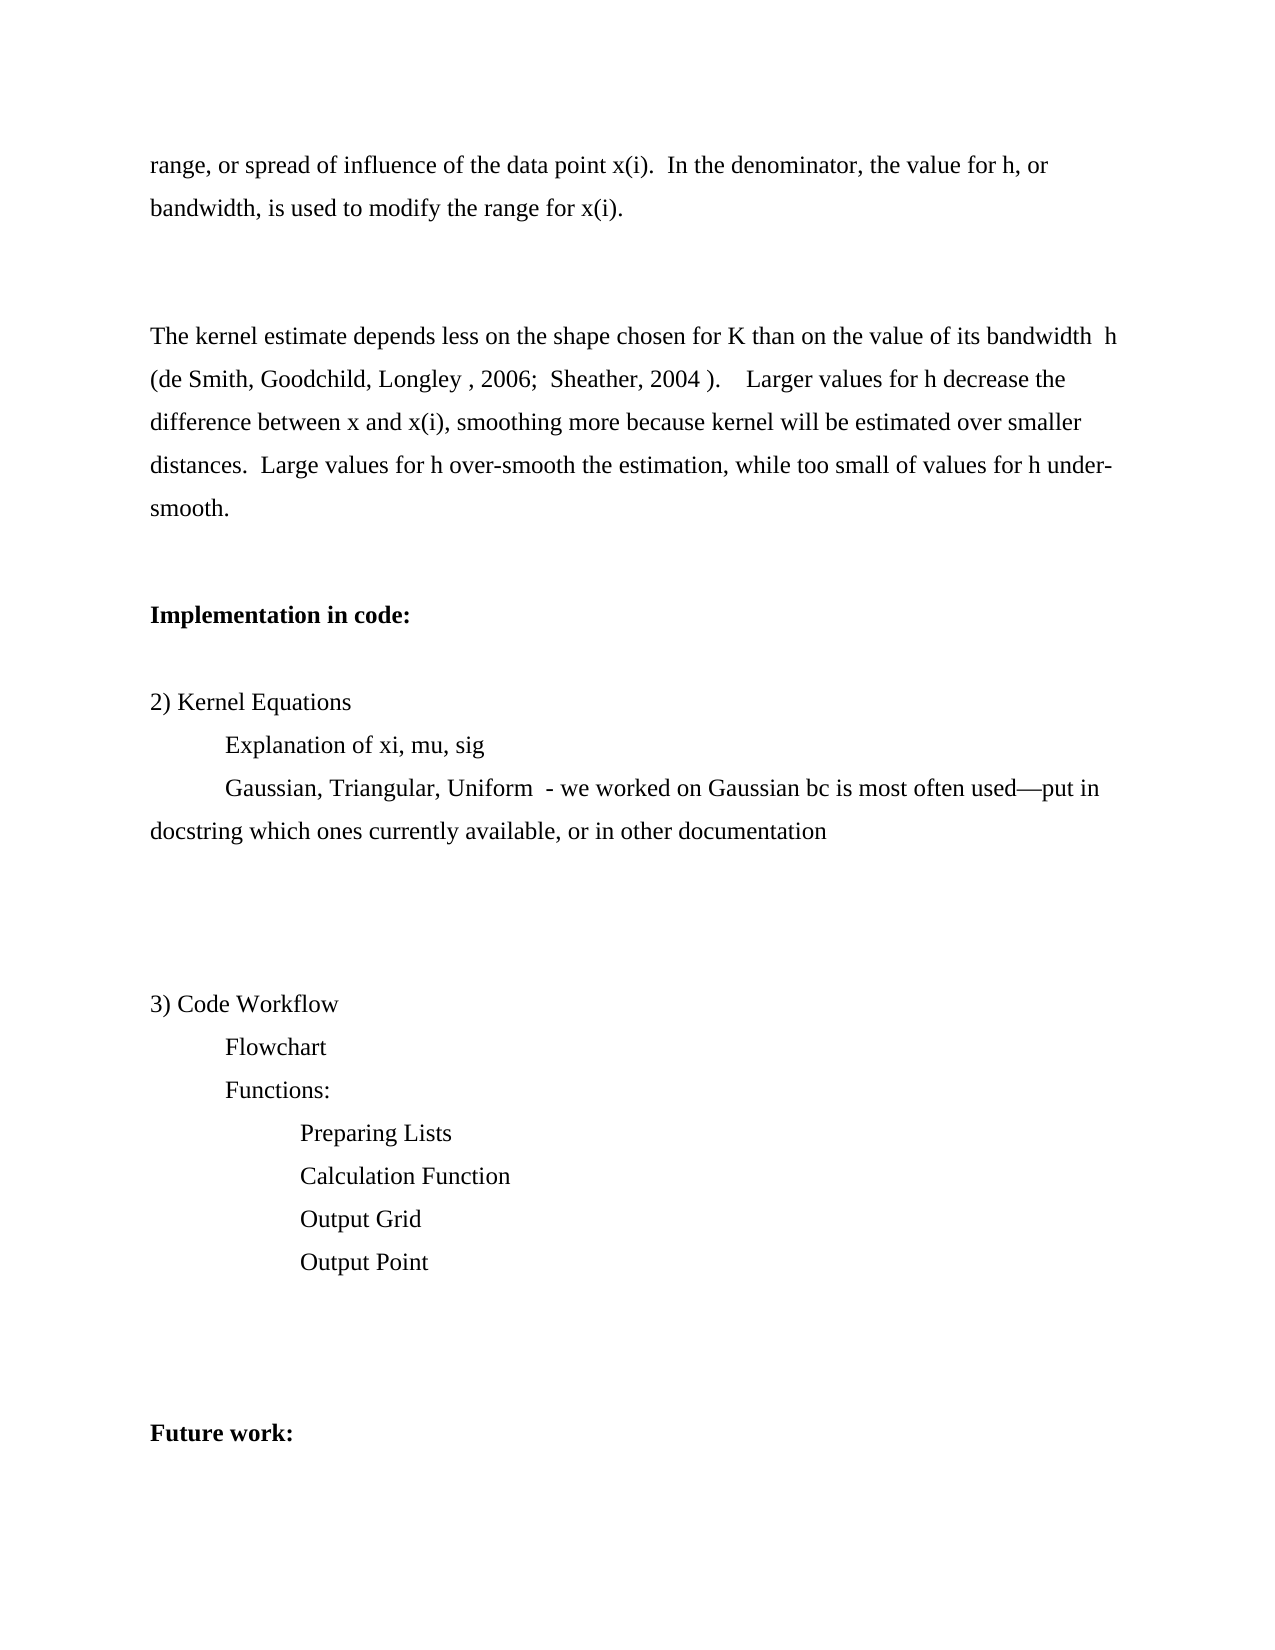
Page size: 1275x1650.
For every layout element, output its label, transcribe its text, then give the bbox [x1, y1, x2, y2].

text Explanation of xi, mu, sig [150, 730, 1125, 759]
text The kernel estimate depends less on the shape chosen for K than on the value of its bandwidth h (de Smith, Goodchild, Longley , 2006; Sheather, 2004 ). Larger values for h decrease the difference between x and x(i), smoothing more because kernel will be estimated over smaller distances. Large values for h over-smooth the estimation, while too small of values for h under-smooth. [150, 321, 1125, 522]
text Functions: [150, 1075, 1125, 1104]
text Calculation Function [150, 1161, 1125, 1190]
text 2) Kernel Equations [150, 687, 1125, 716]
text 3) Code Workflow [150, 989, 1125, 1017]
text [150, 150, 1125, 222]
text Output Grid [150, 1204, 1125, 1233]
text Implementation in code: [150, 601, 1125, 629]
text Gaussian, Triangular, Uniform - we worked on Gaussian bc is most often used—put in docstring which ones currently available, or in other documentation [150, 773, 1125, 845]
text Preparing Lists [150, 1118, 1125, 1147]
text Future work: [150, 1418, 1125, 1447]
text Output Point [150, 1247, 1125, 1276]
text Flowchart [150, 1032, 1125, 1061]
